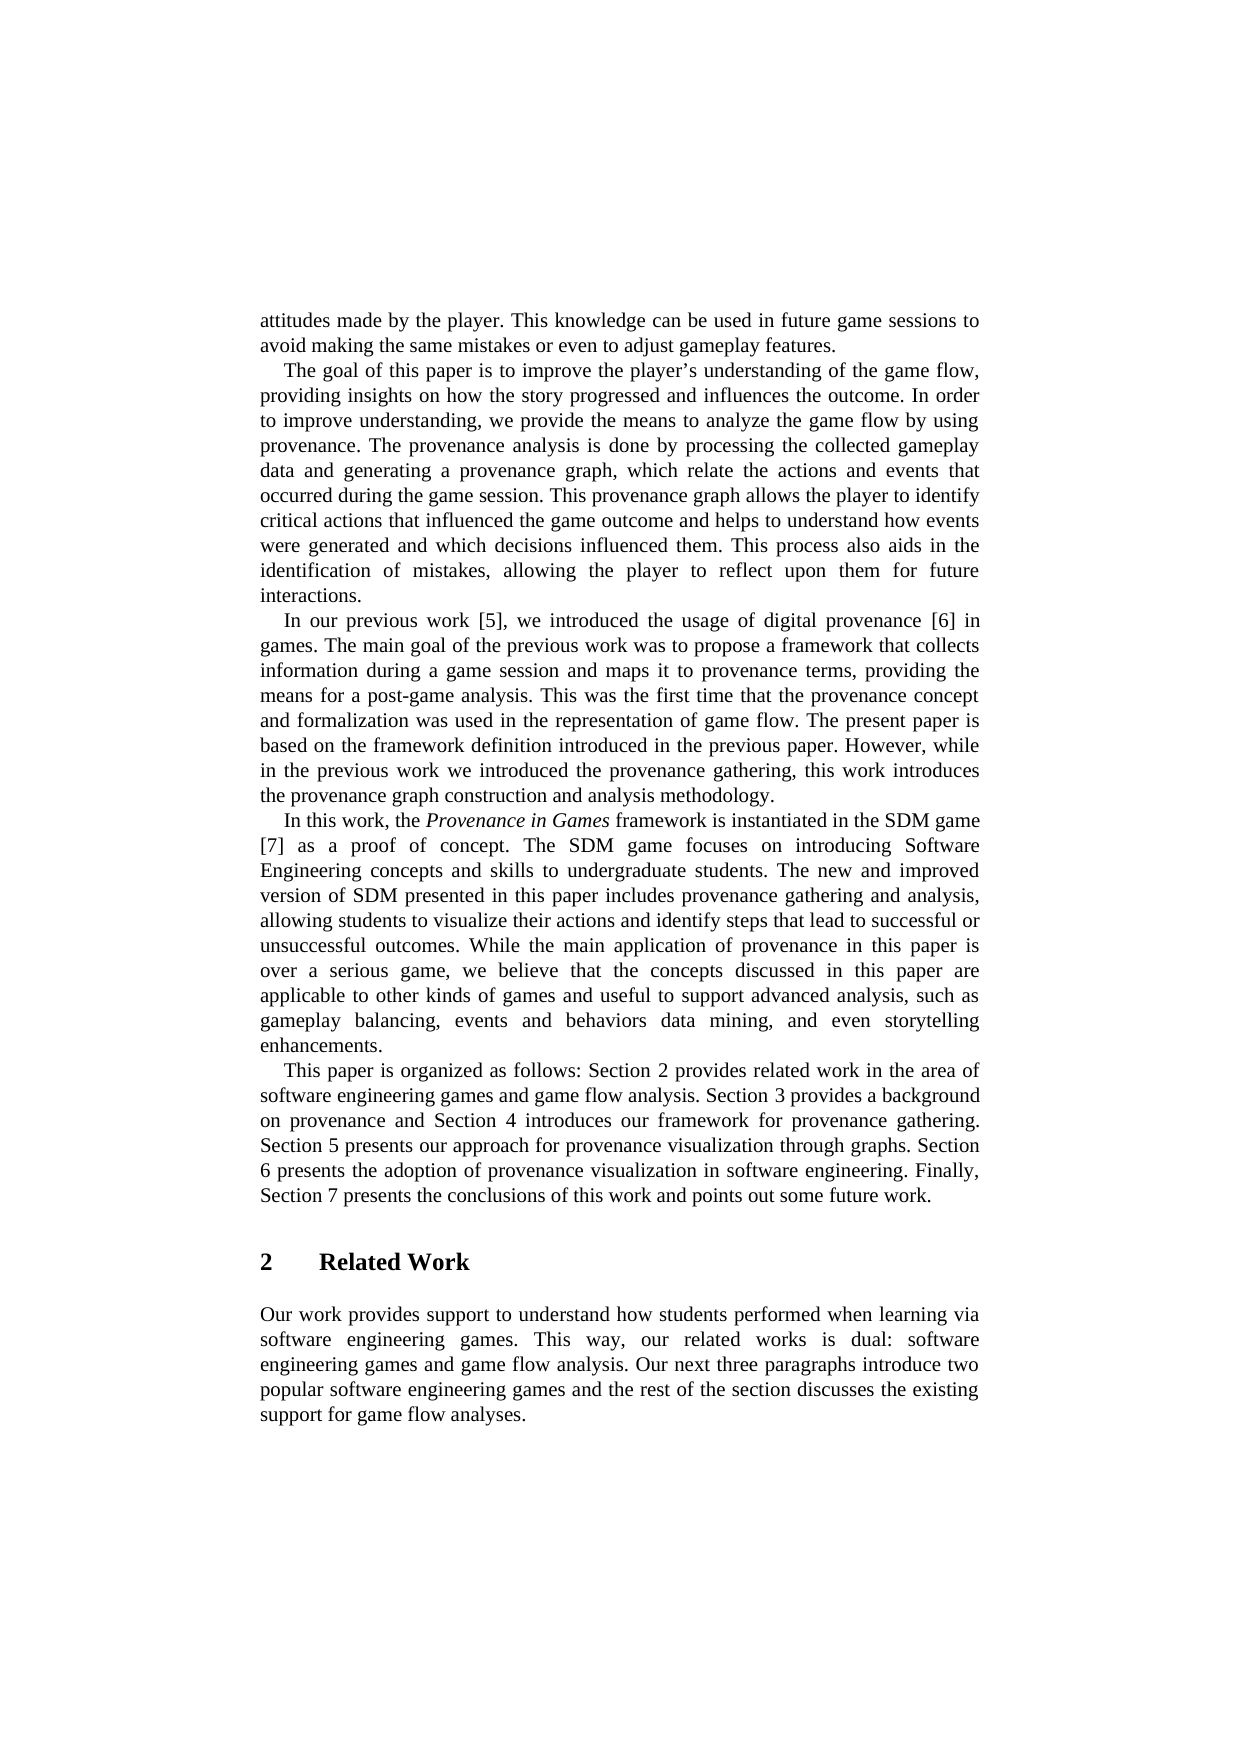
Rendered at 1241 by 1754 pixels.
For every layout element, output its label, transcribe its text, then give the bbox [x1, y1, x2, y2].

text In our previous work [5], we introduced the usage of digital provenance [6] in games. The main goal of the previous work was to propose a framework that collects information during a game session and maps it to provenance terms, providing the means for a post-game analysis. This was the first time that the provenance concept and formalization was used in the representation of game flow. The present paper is based on the framework definition introduced in the previous paper. However, while in the previous work we introduced the provenance gathering, this work introduces the provenance graph construction and analysis methodology. [260, 607, 980, 807]
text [260, 307, 980, 357]
subtitle Related Work [260, 1244, 980, 1276]
text Our work provides support to understand how students performed when learning via software engineering games. This way, our related works is dual: software engineering games and game flow analysis. Our next three paragraphs introduce two popular software engineering games and the rest of the section discusses the existing support for game flow analyses. [260, 1301, 980, 1426]
text In this work, the Provenance in Games framework is instantiated in the SDM game [7] as a proof of concept. The SDM game focuses on introducing Software Engineering concepts and skills to undergraduate students. The new and improved version of SDM presented in this paper includes provenance gathering and analysis, allowing students to visualize their actions and identify steps that lead to successful or unsuccessful outcomes. While the main application of provenance in this paper is over a serious game, we believe that the concepts discussed in this paper are applicable to other kinds of games and useful to support advanced analysis, such as gameplay balancing, events and behaviors data mining, and even storytelling enhancements. [260, 807, 980, 1057]
text The goal of this paper is to improve the player’s understanding of the game flow, providing insights on how the story progressed and influences the outcome. In order to improve understanding, we provide the means to analyze the game flow by using provenance. The provenance analysis is done by processing the collected gameplay data and generating a provenance graph, which relate the actions and events that occurred during the game session. This provenance graph allows the player to identify critical actions that influenced the game outcome and helps to understand how events were generated and which decisions influenced them. This process also aids in the identification of mistakes, allowing the player to reflect upon them for future interactions. [260, 357, 980, 607]
